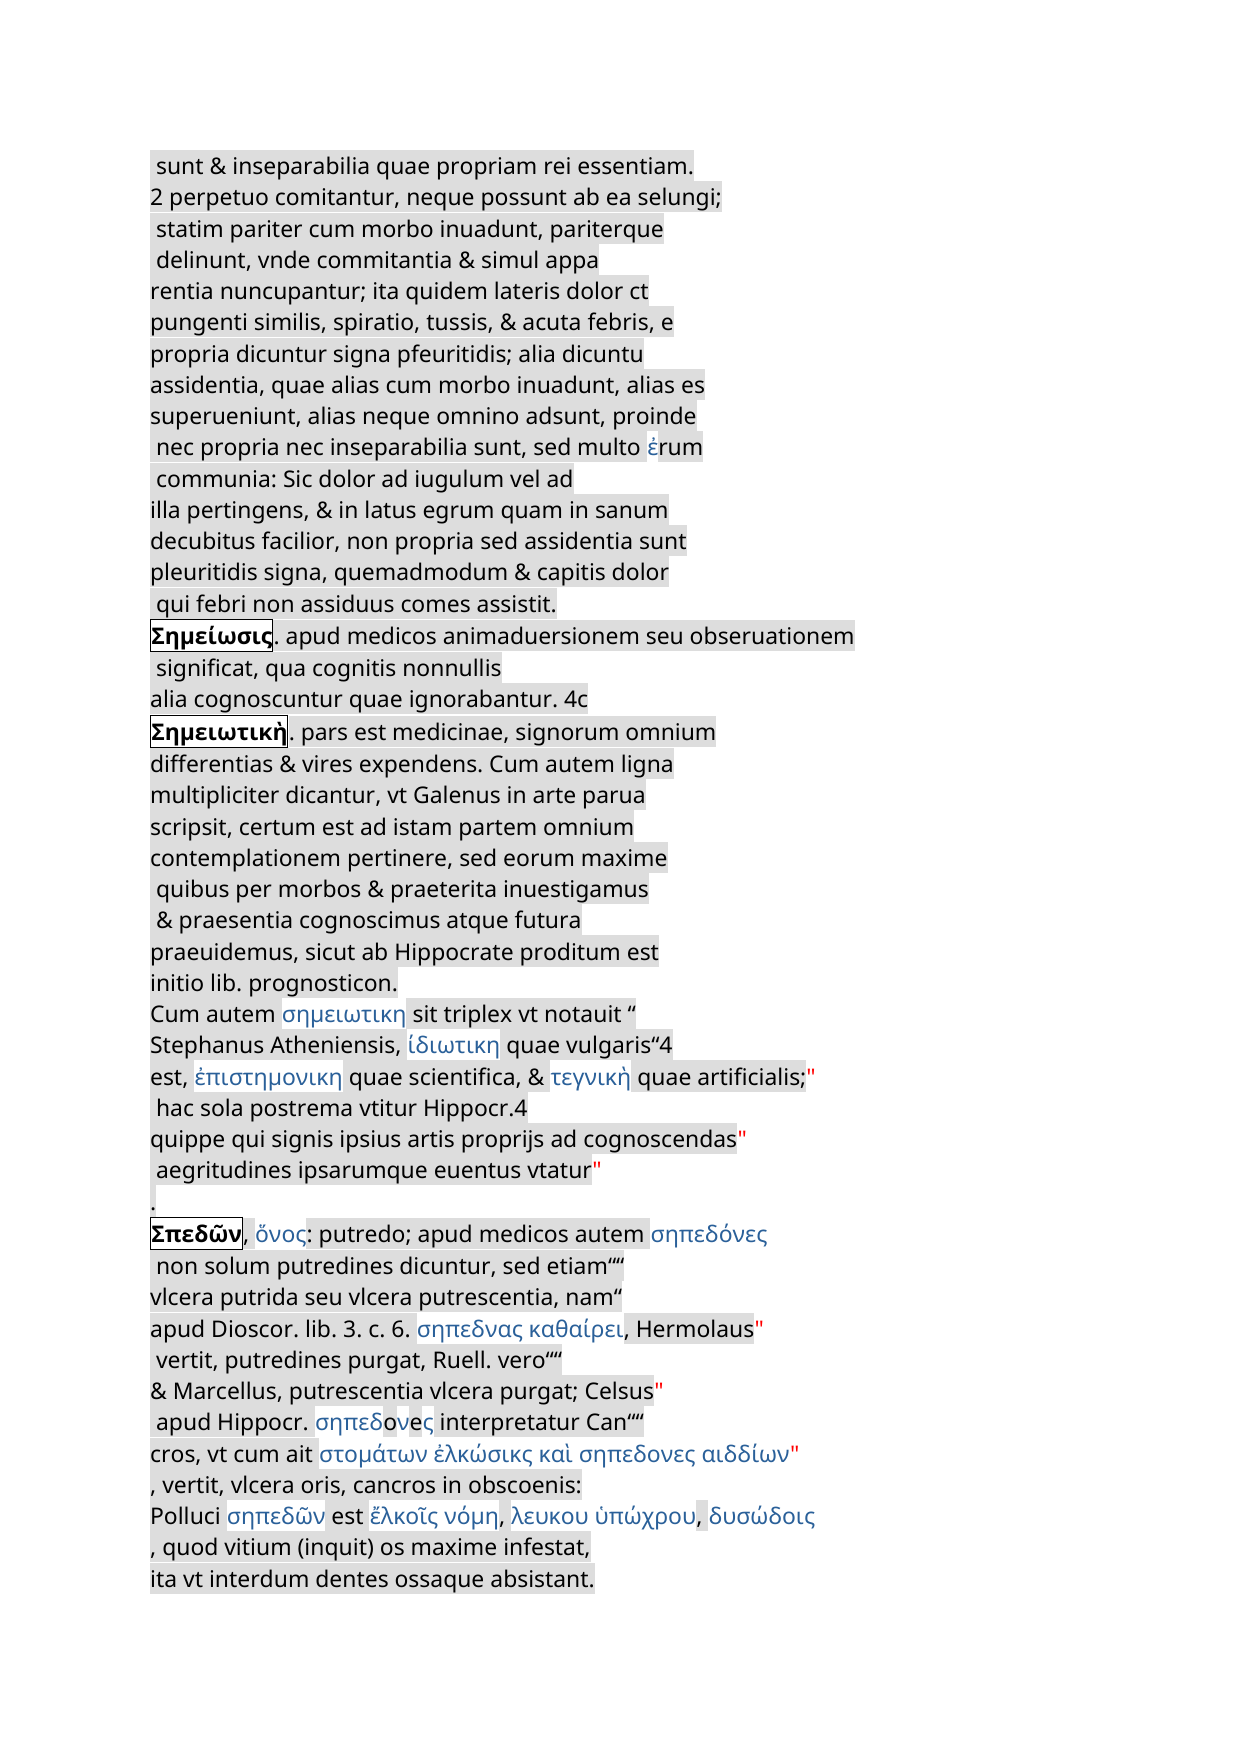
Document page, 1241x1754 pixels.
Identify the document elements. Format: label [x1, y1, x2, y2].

text [150, 150, 1090, 1594]
